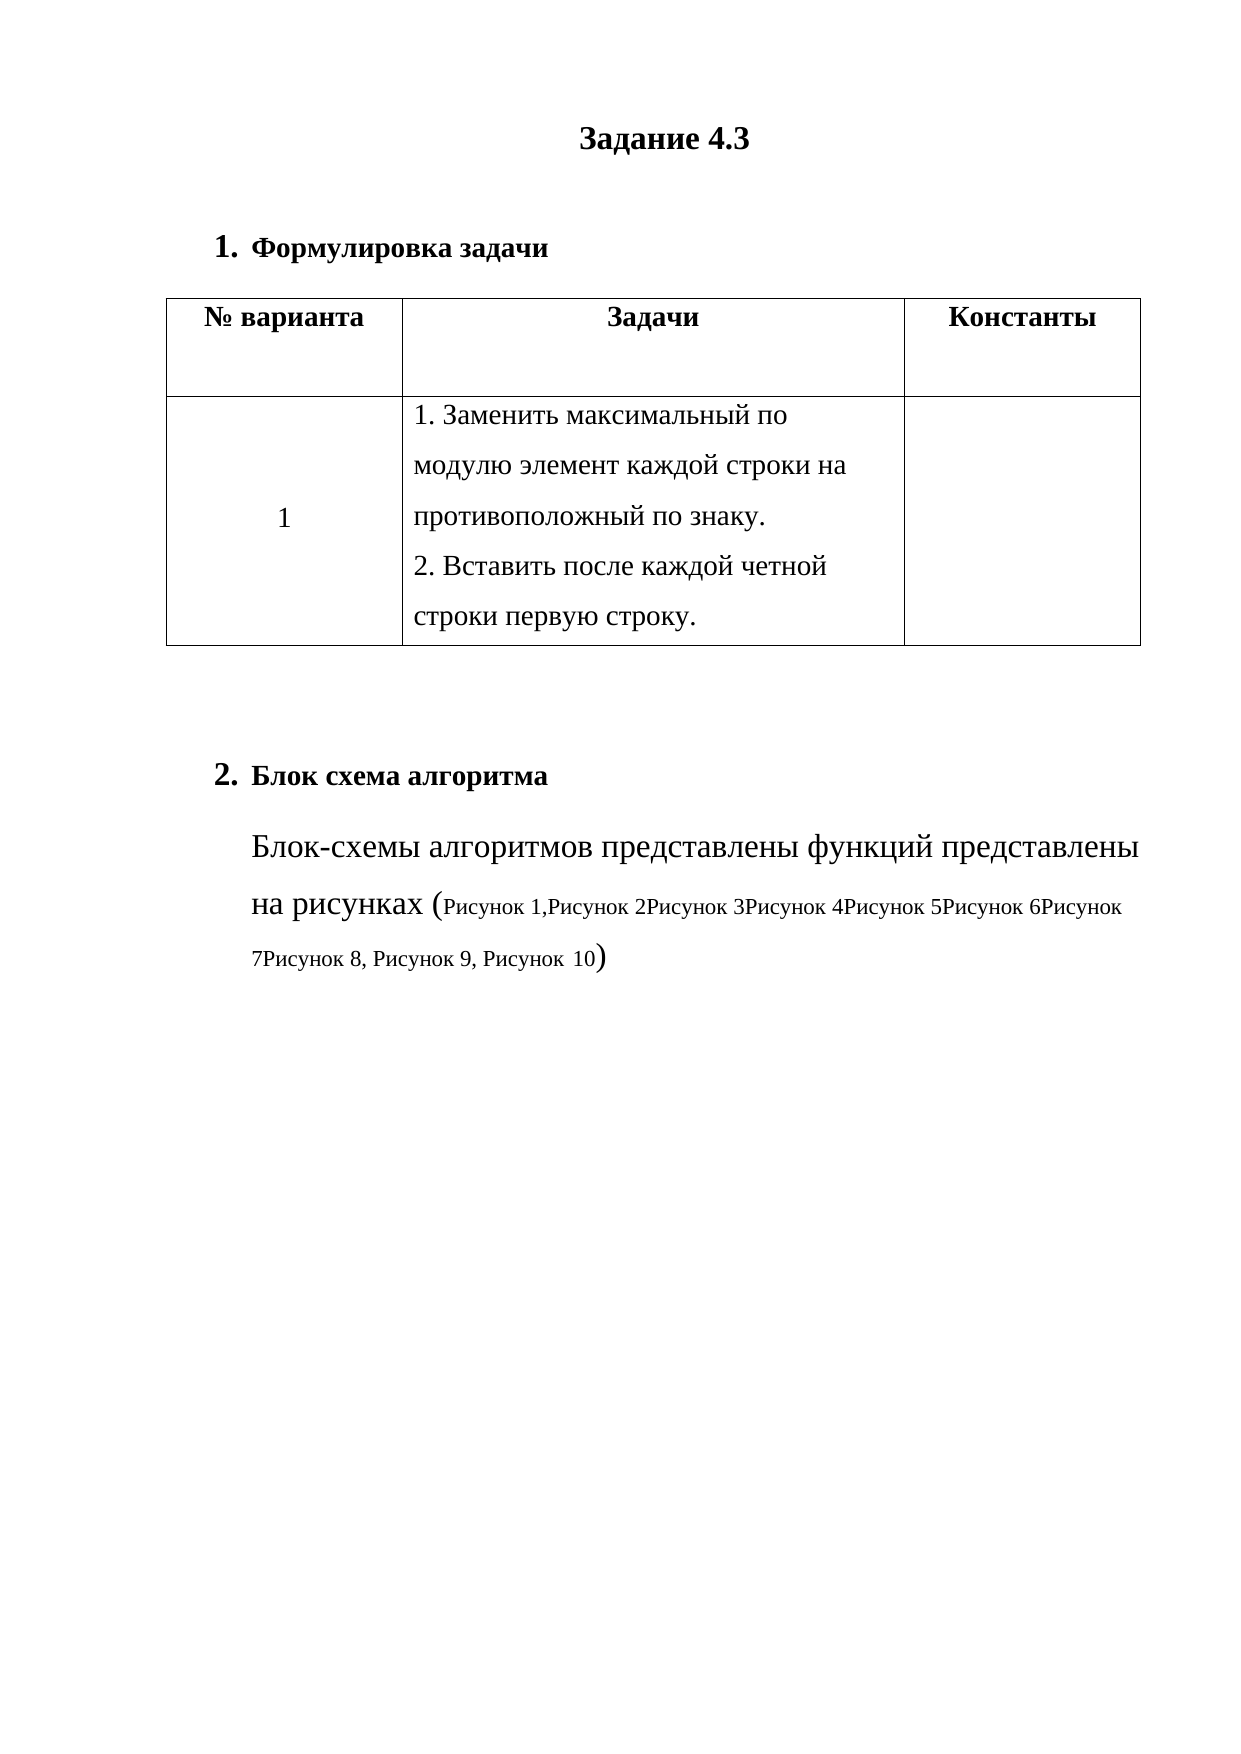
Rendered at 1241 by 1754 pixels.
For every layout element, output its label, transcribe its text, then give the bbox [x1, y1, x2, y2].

table_cell [905, 397, 1140, 645]
list Формулировка задачи [213, 226, 1152, 264]
text Задание 4.3 [177, 118, 1152, 156]
table_cell 1. Заменить максимальный по модулю элемент каждой строки на противоположный по знаку. 2. Вставить после каждой четной строки первую строку. [403, 397, 904, 645]
text Блок-схемы алгоритмов представлены функций представлены на рисунках (Рисунок 1,Рисунок 2, Рисунок 3, Рисунок 4, Рисунок 5, Рисунок 6, Рисунок 7, Рисунок 8, Рисунок 9, Рисунок 10) [251, 826, 1152, 973]
table_header Задачи [403, 299, 904, 396]
table_header Константы [905, 299, 1140, 396]
table_cell 1 [167, 397, 402, 645]
table_header № варианта [167, 299, 402, 396]
list Блок схема алгоритма [213, 754, 1152, 792]
